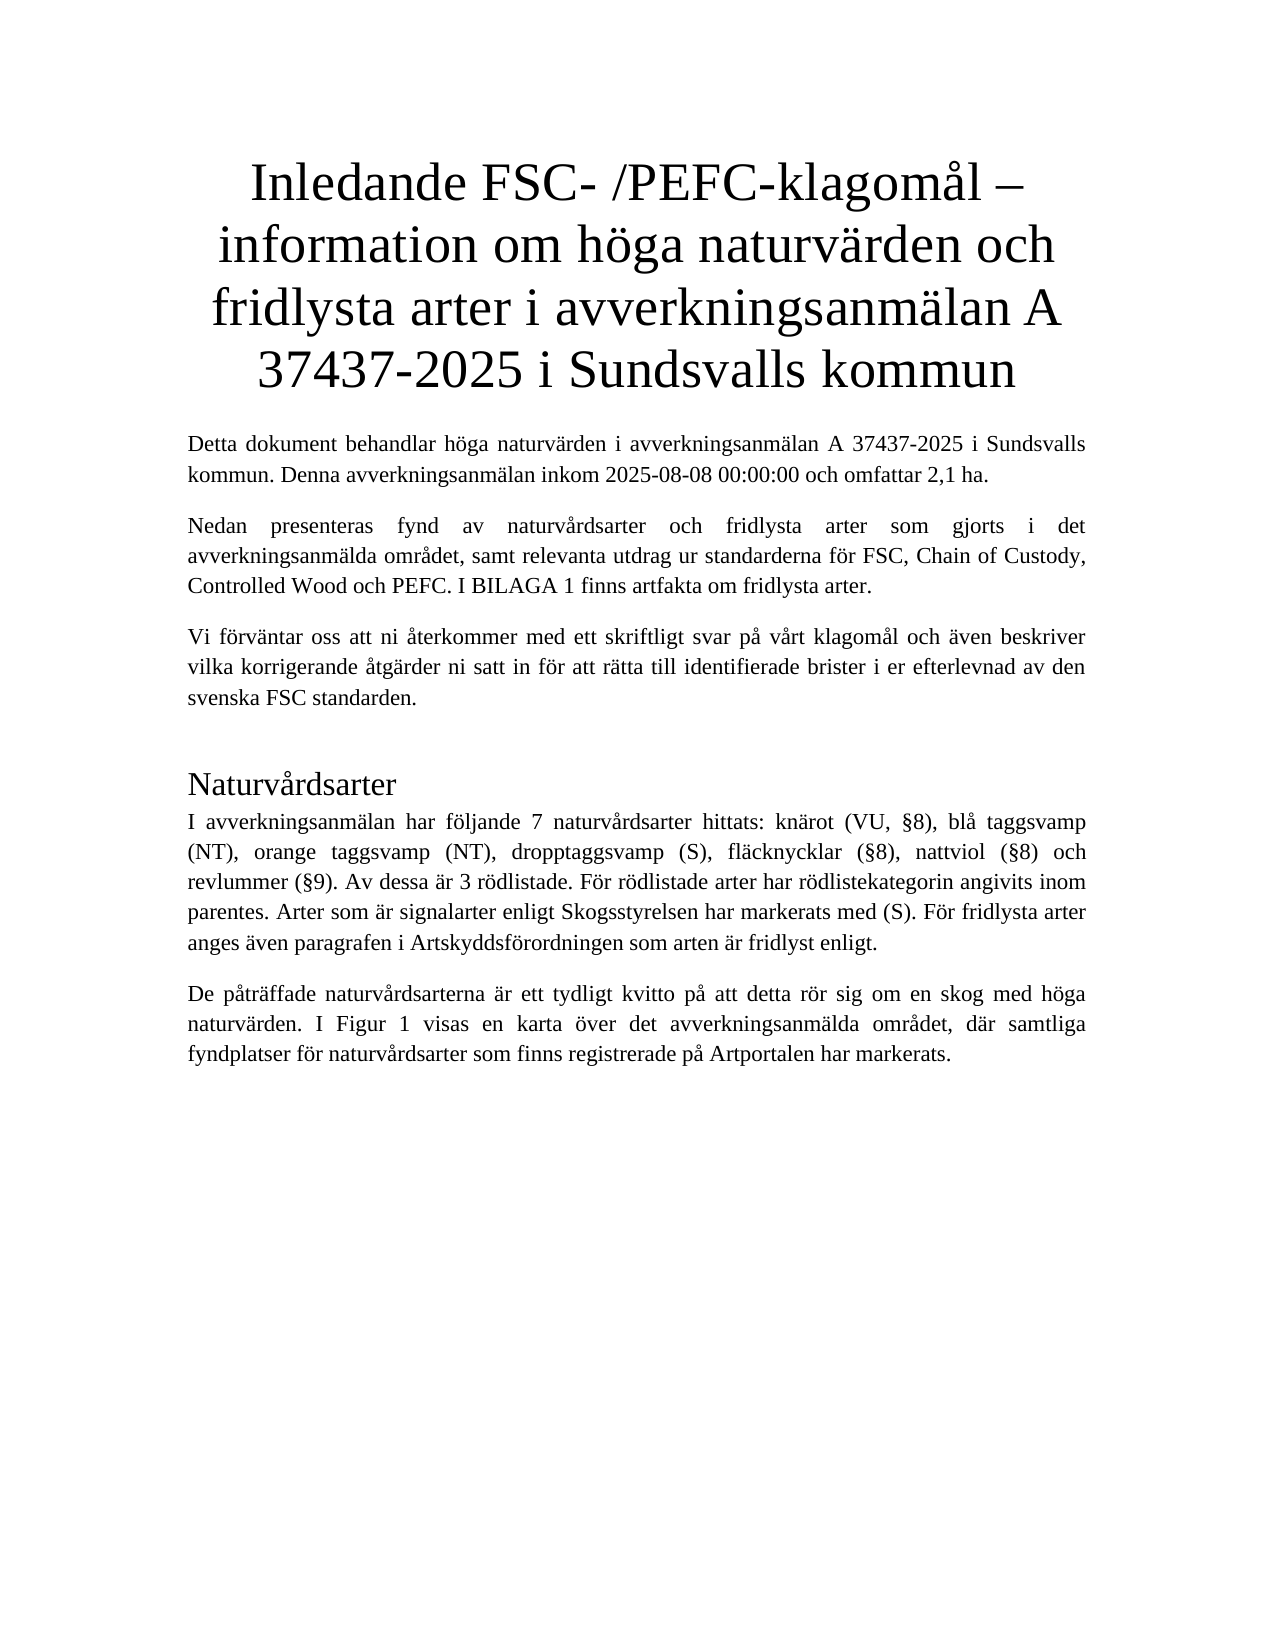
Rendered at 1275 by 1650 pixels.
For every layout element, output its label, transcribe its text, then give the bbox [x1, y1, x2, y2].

text Vi förväntar oss att ni återkommer med ett skriftligt svar på vårt klagomål och även beskriver vilka korrigerande åtgärder ni satt in för att rätta till identifierade brister i er efterlevnad av den svenska FSC standarden. [187, 623, 1087, 710]
text Nedan presenteras fynd av naturvårdsarter och fridlysta arter som gjorts i det avverkningsanmälda området, samt relevanta utdrag ur standarderna för FSC, Chain of Custody, Controlled Wood och PEFC. I BILAGA 1 finns artfakta om fridlysta arter. [187, 512, 1087, 598]
text De påträffade naturvårdsarterna är ett tydligt kvitto på att detta rör sig om en skog med höga naturvärden. I Figur 1 visas en karta över det avverkningsanmälda området, där samtliga fyndplatser för naturvårdsarter som finns registrerade på Artportalen har markerats. [187, 980, 1087, 1066]
title Inledande FSC- /PEFC-klagomål – information om höga naturvärden och fridlysta arter i avverkningsanmälan A 37437-2025 i Sundsvalls kommun [187, 150, 1087, 399]
text Detta dokument behandlar höga naturvärden i avverkningsanmälan A 37437-2025 i Sundsvalls kommun. Denna avverkningsanmälan inkom 2025-08-08 00:00:00 och omfattar 2,1 ha. [187, 430, 1087, 487]
text I avverkningsanmälan har följande 7 naturvårdsarter hittats: knärot (VU, §8), blå taggsvamp (NT), orange taggsvamp (NT), dropptaggsvamp (S), fläcknycklar (§8), nattviol (§8) och revlummer (§9). Av dessa är 3 rödlistade. För rödlistade arter har rödlistekategorin angivits inom parentes. Arter som är signalarter enligt Skogsstyrelsen har markerats med (S). För fridlysta arter anges även paragrafen i Artskyddsförordningen som arten är fridlyst enligt. [187, 808, 1087, 955]
subtitle Naturvårdsarter [187, 764, 1087, 802]
